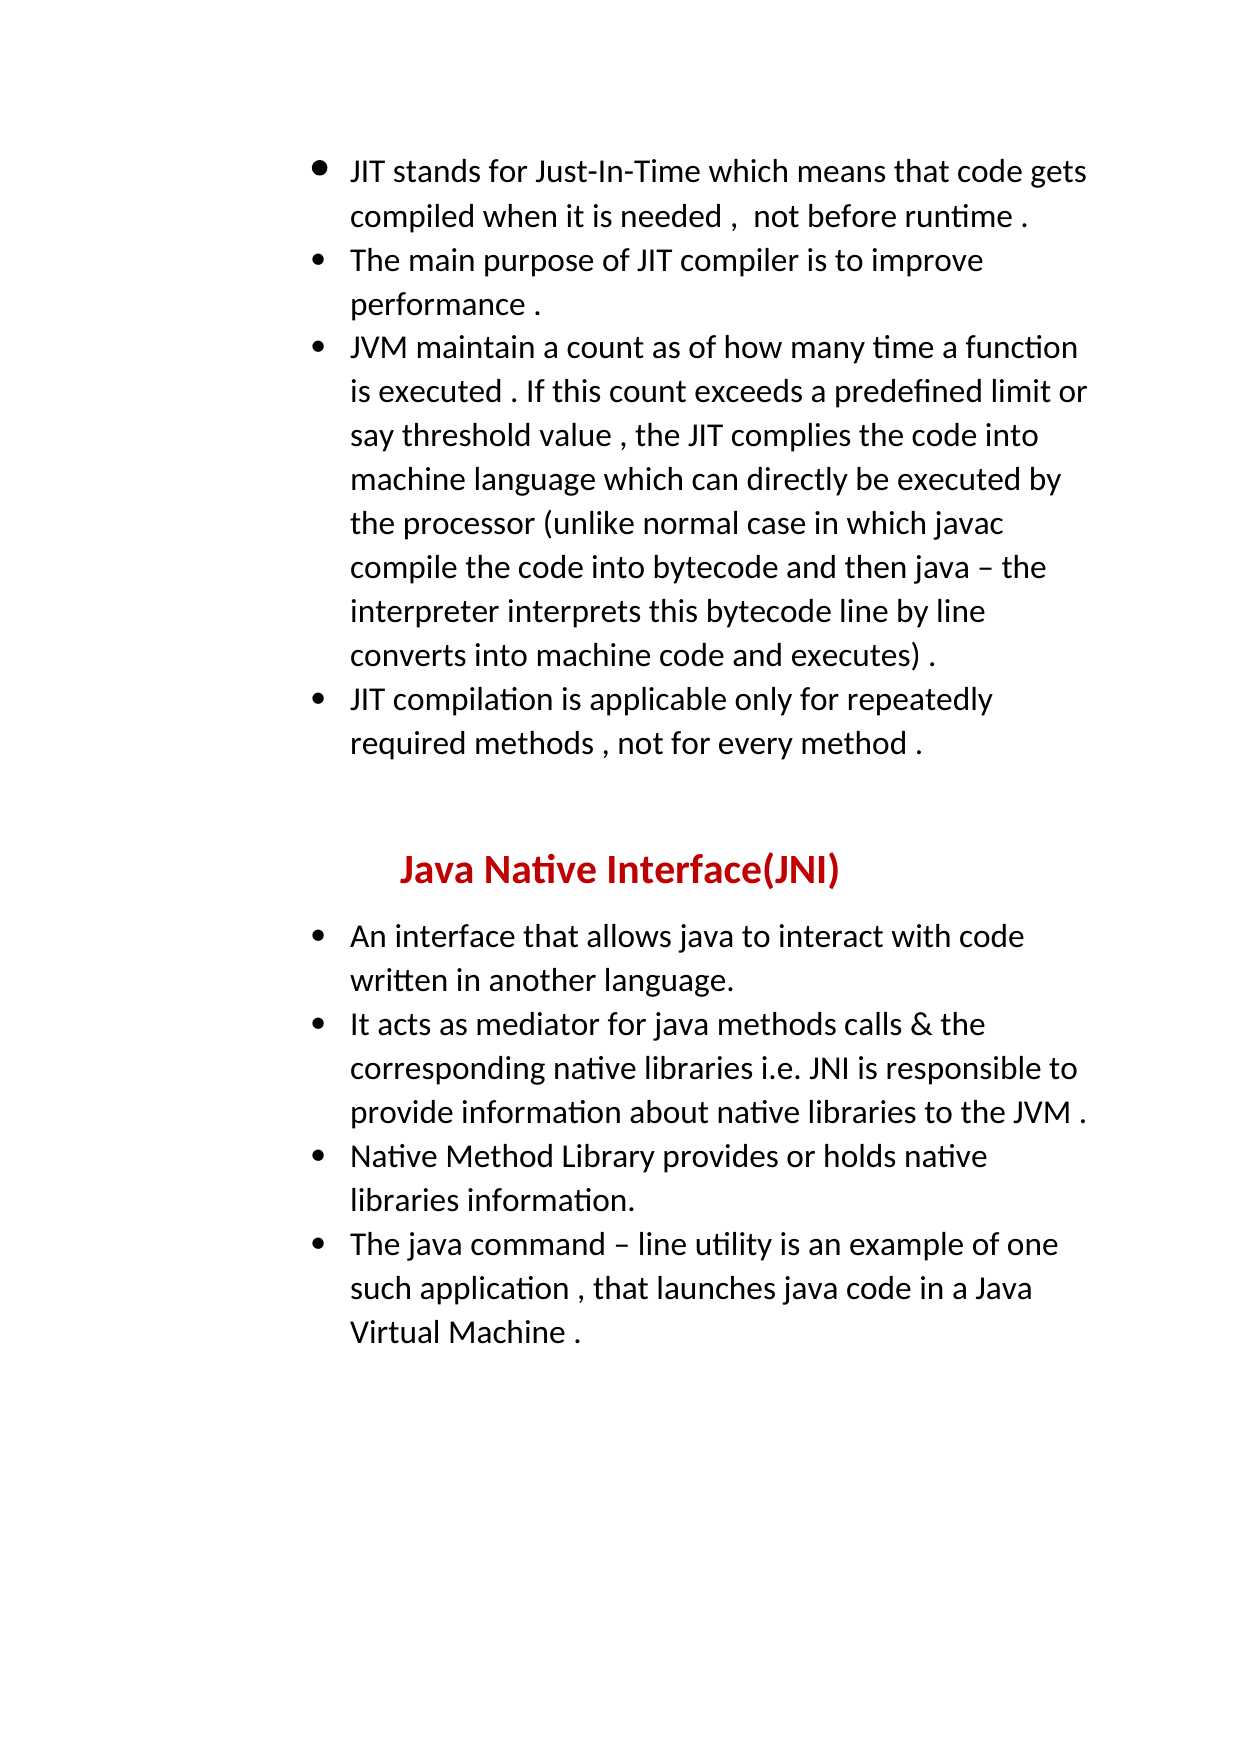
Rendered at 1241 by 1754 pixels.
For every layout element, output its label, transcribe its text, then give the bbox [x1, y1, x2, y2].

list An interface that allows java to interact with code written in another language. [312, 915, 1090, 1000]
text Java Native Interface(JNI) [150, 843, 1090, 894]
list JIT compilation is applicable only for repeatedly required methods , not for every method . [312, 678, 1090, 763]
list Native Method Library provides or holds native libraries information. [312, 1135, 1090, 1219]
list It acts as mediator for java methods calls & the corresponding native libraries i.e. JNI is responsible to provide information about native libraries to the JVM . [312, 1003, 1090, 1132]
list JVM maintain a count as of how many time a function is executed . If this count exceeds a predefined limit or say threshold value , the JIT complies the code into machine language which can directly be executed by the processor (unlike normal case in which javac compile the code into bytecode and then java – the interpreter interprets this bytecode line by line converts into machine code and executes) . [312, 327, 1090, 675]
list The java command – line utility is an example of one such application , that launches java code in a Java Virtual Machine . [312, 1223, 1090, 1351]
list The main purpose of JIT compiler is to improve performance . [312, 239, 1090, 323]
list JIT stands for Just-In-Time which means that code gets compiled when it is needed , not before runtime . [312, 150, 1090, 235]
